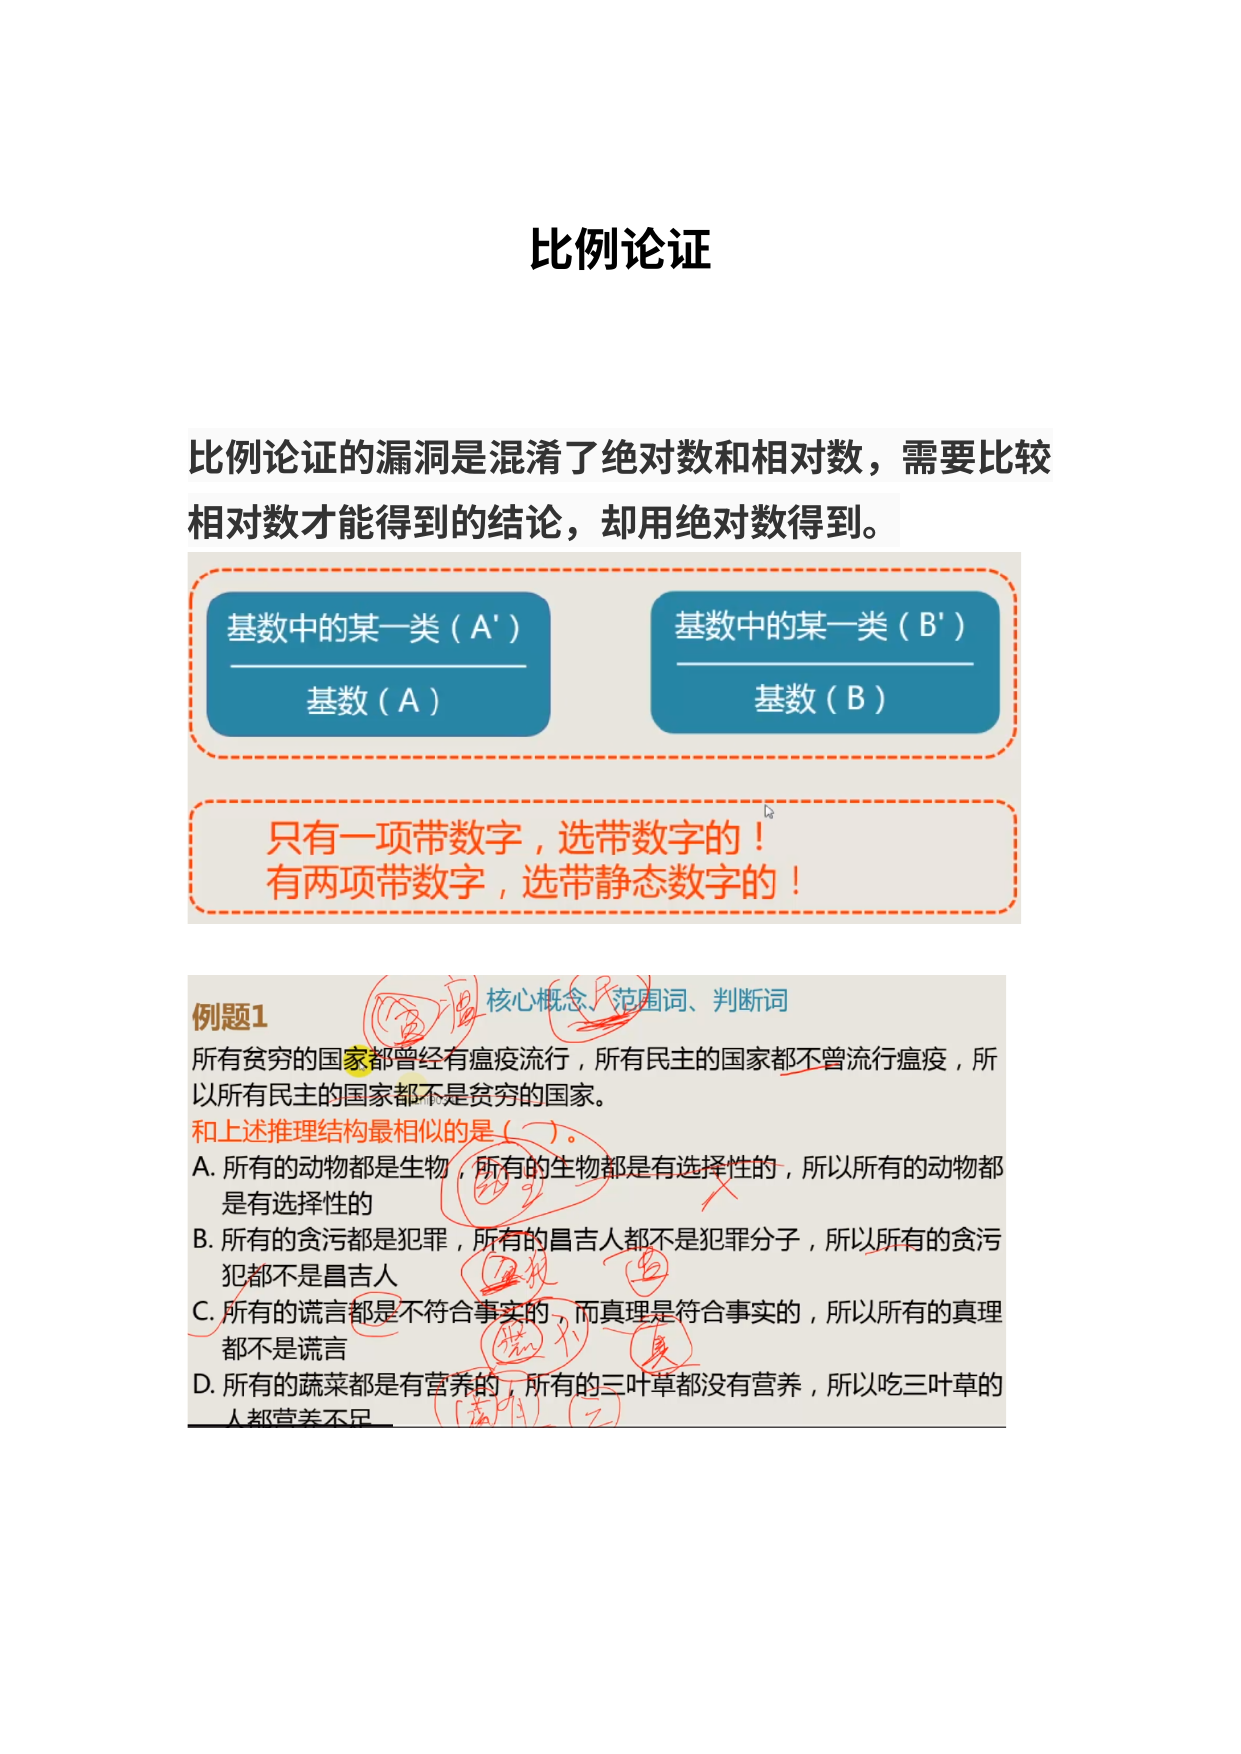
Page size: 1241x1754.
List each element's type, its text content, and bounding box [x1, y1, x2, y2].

text 比例论证的漏洞是混淆了绝对数和相对数，需要比较相对数才能得到的结论，却用绝对数得到。 [187, 423, 1053, 553]
picture [187, 552, 1022, 924]
subtitle 比例论证 [187, 197, 1053, 295]
picture [187, 975, 1007, 1428]
